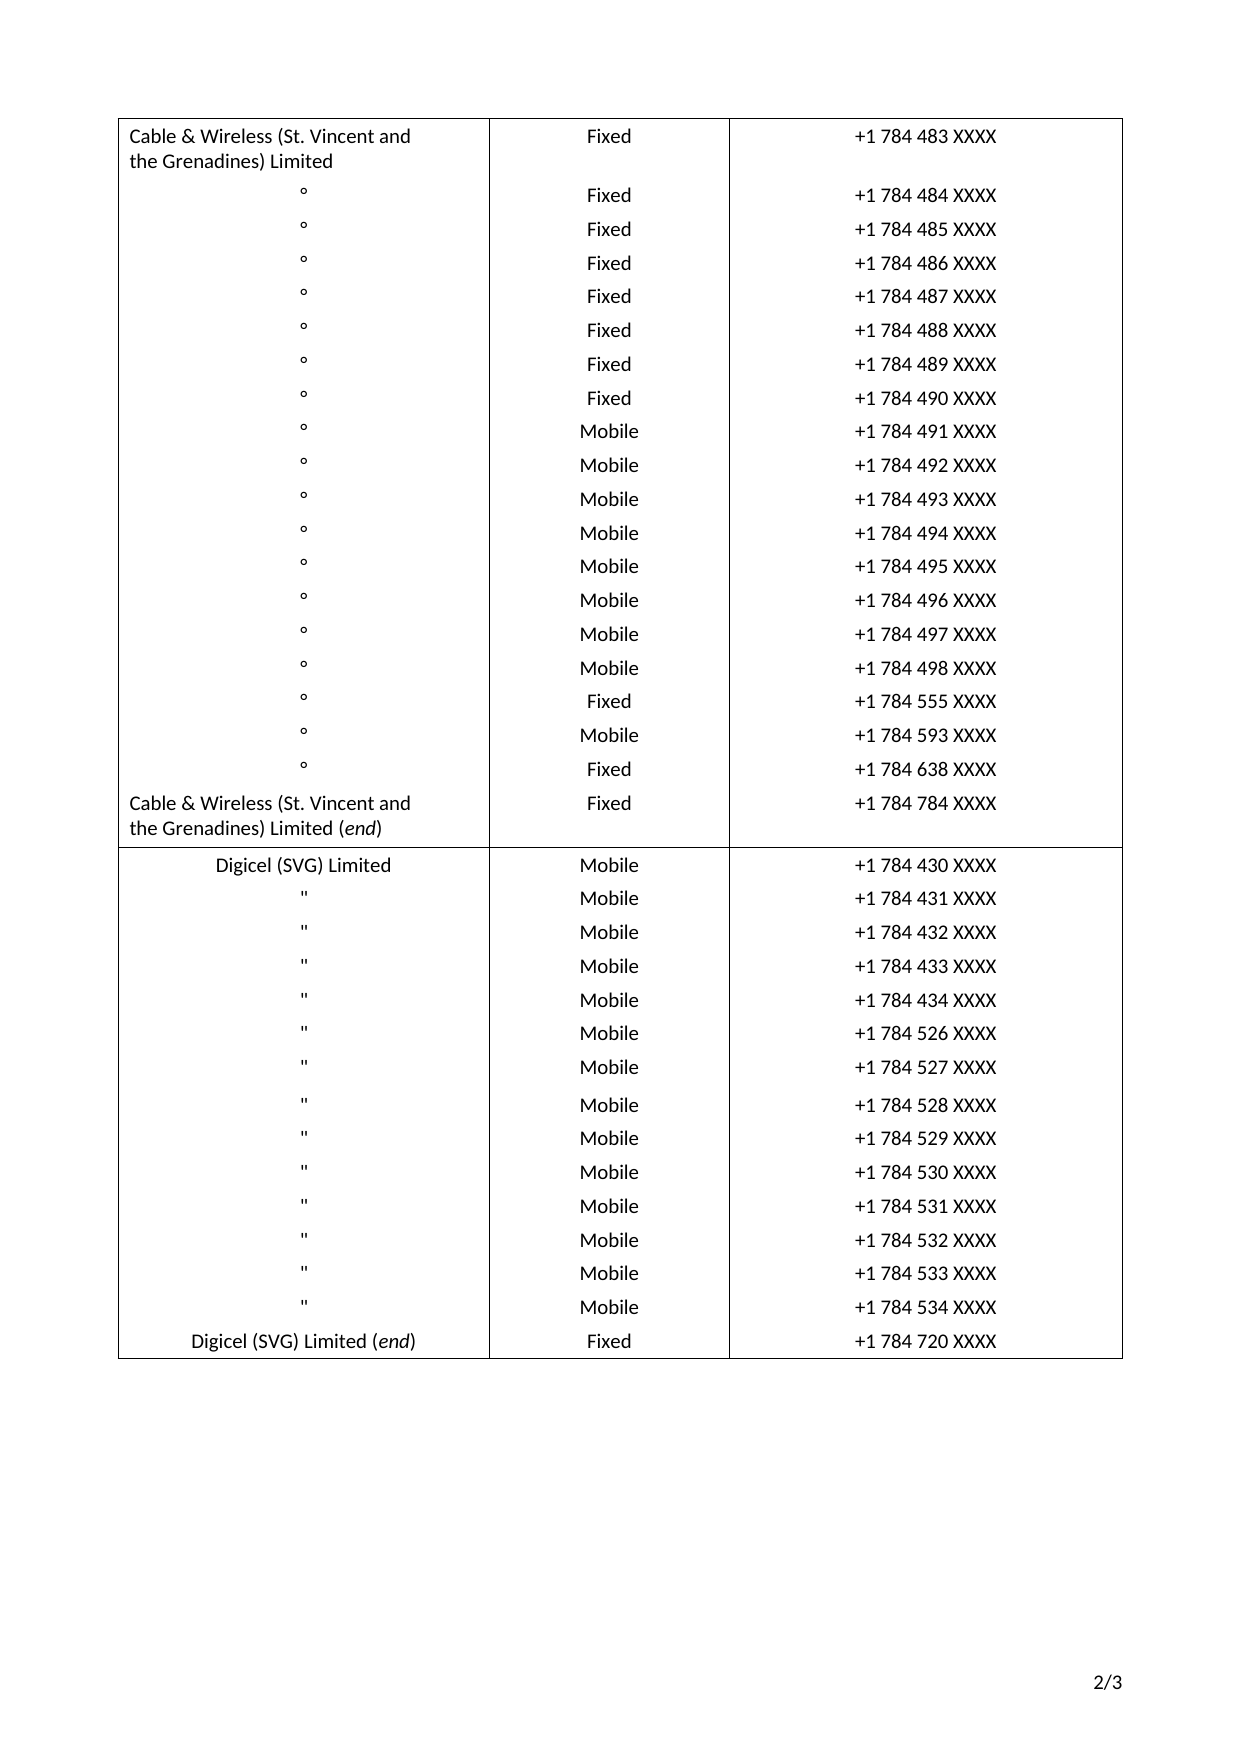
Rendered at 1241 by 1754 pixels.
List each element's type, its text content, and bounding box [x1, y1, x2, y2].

table_cell " [119, 1290, 489, 1324]
table_cell +1 784 485 XXXX [730, 212, 1122, 246]
table_cell +1 784 530 XXXX [730, 1155, 1122, 1189]
table_cell " [119, 983, 489, 1016]
table_cell Mobile [490, 848, 729, 881]
table_cell +1 784 529 XXXX [730, 1121, 1122, 1155]
table_cell +1 784 555 XXXX [730, 685, 1122, 718]
table_cell +1 784 431 XXXX [730, 881, 1122, 915]
table_cell ° [119, 448, 489, 482]
table_cell ° [119, 313, 489, 347]
table_cell " [119, 1016, 489, 1050]
table_cell Mobile [490, 1050, 729, 1088]
table_cell Fixed [490, 313, 729, 347]
table_cell ° [119, 651, 489, 684]
table_cell +1 784 593 XXXX [730, 718, 1122, 752]
table_cell Mobile [490, 617, 729, 651]
table_cell Mobile [490, 1121, 729, 1155]
table_cell ° [119, 685, 489, 718]
table_cell Digicel (SVG) Limited (end) [119, 1324, 489, 1358]
table_cell Fixed [490, 246, 729, 279]
table_cell Fixed [490, 178, 729, 212]
table_cell Mobile [490, 482, 729, 516]
table_cell " [119, 915, 489, 949]
table_cell +1 784 487 XXXX [730, 280, 1122, 313]
table_cell " [119, 1189, 489, 1223]
table_cell Mobile [490, 1016, 729, 1050]
table_cell Mobile [490, 949, 729, 983]
table_cell Fixed [490, 786, 729, 847]
table_cell " [119, 949, 489, 983]
table_cell +1 784 430 XXXX [730, 848, 1122, 881]
table_cell +1 784 483 XXXX [730, 119, 1122, 178]
table_cell Fixed [490, 119, 729, 178]
table_cell " [119, 1121, 489, 1155]
table_cell Cable & Wireless (St. Vincent and the Grenadines) Limited (end) [119, 786, 489, 847]
table_cell Fixed [490, 212, 729, 246]
table_cell Mobile [490, 1290, 729, 1324]
table_cell ° [119, 415, 489, 448]
table_cell ° [119, 516, 489, 549]
table_cell Cable & Wireless (St. Vincent and the Grenadines) Limited [119, 119, 489, 178]
table_cell +1 784 638 XXXX [730, 752, 1122, 786]
table_cell ° [119, 752, 489, 786]
table_cell +1 784 495 XXXX [730, 550, 1122, 583]
table_cell ° [119, 212, 489, 246]
table_cell +1 784 488 XXXX [730, 313, 1122, 347]
table_cell +1 784 498 XXXX [730, 651, 1122, 684]
table_cell Mobile [490, 983, 729, 1016]
table_cell ° [119, 178, 489, 212]
table_cell Mobile [490, 881, 729, 915]
table_cell Mobile [490, 718, 729, 752]
table_cell " [119, 1223, 489, 1256]
table_cell +1 784 492 XXXX [730, 448, 1122, 482]
table_cell Fixed [490, 685, 729, 718]
table_cell ° [119, 617, 489, 651]
table_cell +1 784 527 XXXX [730, 1050, 1122, 1088]
table_cell ° [119, 347, 489, 381]
table_cell +1 784 534 XXXX [730, 1290, 1122, 1324]
table_cell Mobile [490, 1256, 729, 1290]
table_cell " [119, 1155, 489, 1189]
table_cell Mobile [490, 448, 729, 482]
table_cell ° [119, 381, 489, 414]
table_cell Fixed [490, 347, 729, 381]
table_cell +1 784 497 XXXX [730, 617, 1122, 651]
table_cell +1 784 433 XXXX [730, 949, 1122, 983]
table_cell +1 784 432 XXXX [730, 915, 1122, 949]
table_cell Fixed [490, 752, 729, 786]
table_cell " [119, 881, 489, 915]
table_cell +1 784 489 XXXX [730, 347, 1122, 381]
table_cell Fixed [490, 381, 729, 414]
table_cell ° [119, 280, 489, 313]
table_cell Mobile [490, 1088, 729, 1121]
table_cell +1 784 493 XXXX [730, 482, 1122, 516]
table_cell Mobile [490, 651, 729, 684]
table_cell Digicel (SVG) Limited [119, 848, 489, 881]
table_cell +1 784 526 XXXX [730, 1016, 1122, 1050]
table_cell +1 784 496 XXXX [730, 583, 1122, 617]
table_cell Mobile [490, 550, 729, 583]
table_cell +1 784 486 XXXX [730, 246, 1122, 279]
table_cell Fixed [490, 1324, 729, 1358]
table_cell " [119, 1088, 489, 1121]
table_cell ° [119, 718, 489, 752]
table_cell +1 784 491 XXXX [730, 415, 1122, 448]
table_cell +1 784 720 XXXX [730, 1324, 1122, 1358]
table_cell " [119, 1050, 489, 1088]
table_cell Mobile [490, 583, 729, 617]
table_cell " [119, 1256, 489, 1290]
table_cell +1 784 531 XXXX [730, 1189, 1122, 1223]
table_cell +1 784 434 XXXX [730, 983, 1122, 1016]
table_cell Mobile [490, 915, 729, 949]
table_cell ° [119, 246, 489, 279]
table_cell +1 784 784 XXXX [730, 786, 1122, 847]
table_cell +1 784 528 XXXX [730, 1088, 1122, 1121]
table_cell Mobile [490, 516, 729, 549]
table_cell +1 784 484 XXXX [730, 178, 1122, 212]
table_cell +1 784 494 XXXX [730, 516, 1122, 549]
table_cell ° [119, 482, 489, 516]
table_cell ° [119, 550, 489, 583]
table_cell Mobile [490, 1223, 729, 1256]
table_cell Mobile [490, 1155, 729, 1189]
table_cell ° [119, 583, 489, 617]
table_cell Fixed [490, 280, 729, 313]
table_cell Mobile [490, 1189, 729, 1223]
table_cell +1 784 532 XXXX [730, 1223, 1122, 1256]
table_cell +1 784 490 XXXX [730, 381, 1122, 414]
table_cell Mobile [490, 415, 729, 448]
table_cell +1 784 533 XXXX [730, 1256, 1122, 1290]
